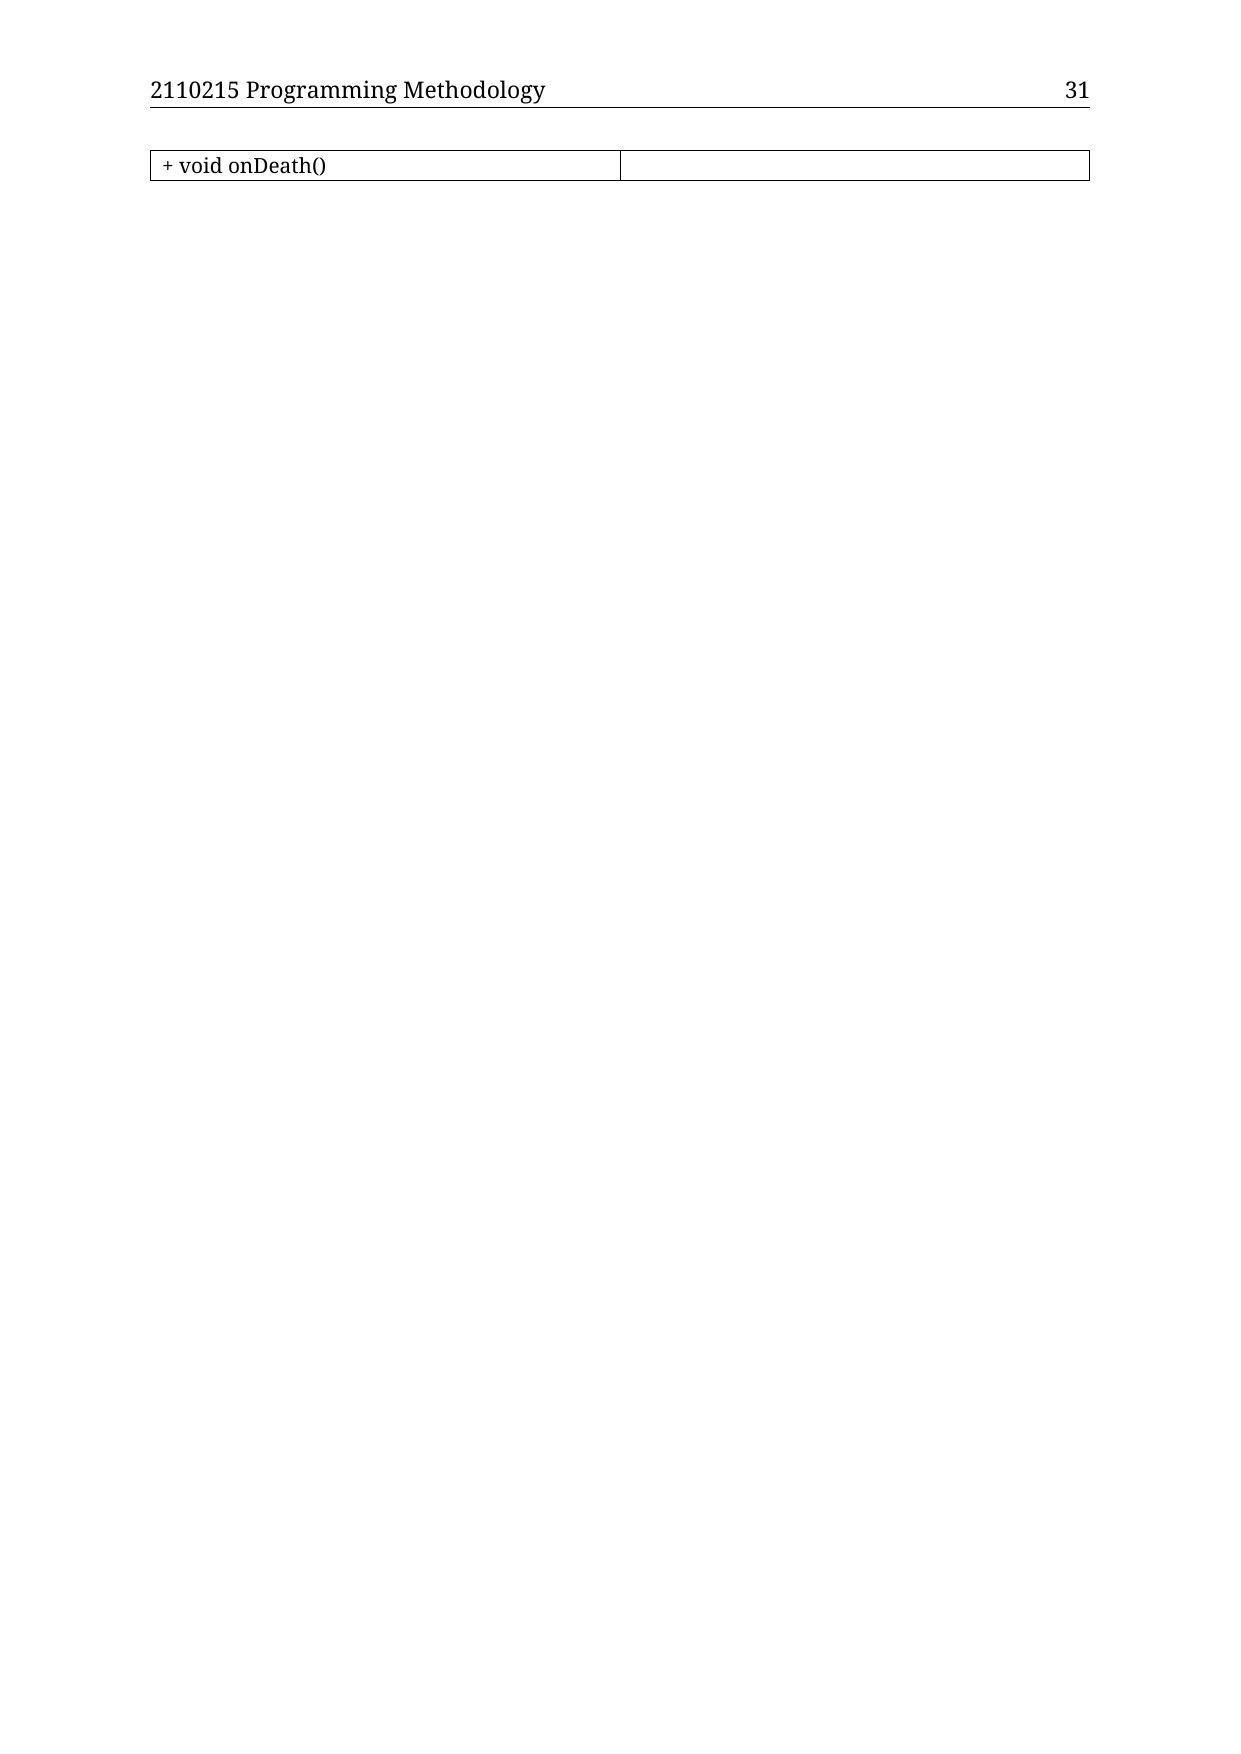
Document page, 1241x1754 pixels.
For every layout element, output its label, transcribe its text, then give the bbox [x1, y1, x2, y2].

table_cell [621, 151, 1089, 179]
table_cell + void onDeath() [151, 151, 620, 179]
